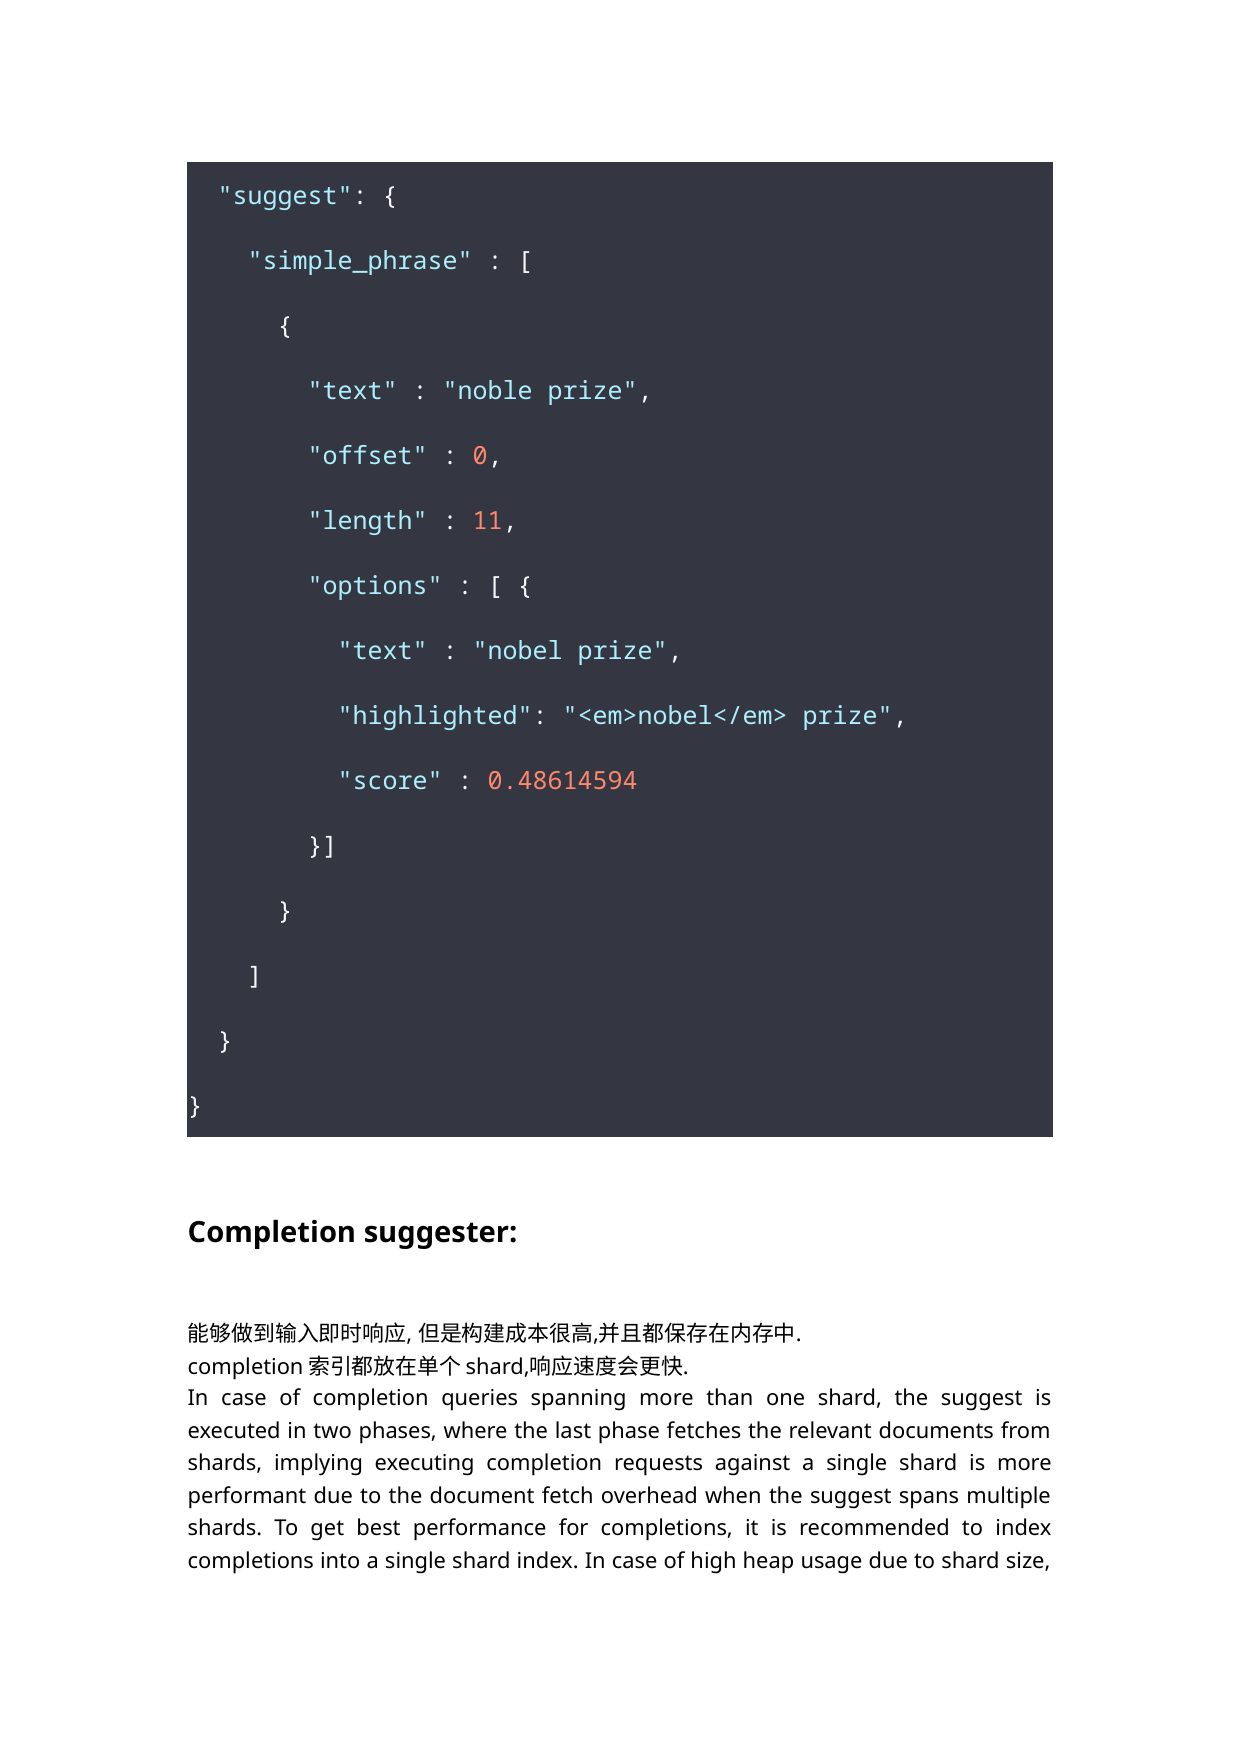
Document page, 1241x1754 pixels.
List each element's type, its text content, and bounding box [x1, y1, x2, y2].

text "simple_phrase" : [ [187, 227, 1053, 292]
text "options" : [ { [187, 552, 1053, 617]
text "highlighted": "<em>nobel</em> prize", [187, 682, 1053, 747]
text { [187, 292, 1053, 357]
text "text" : "noble prize", [187, 357, 1053, 422]
text }] [187, 812, 1053, 877]
text } [187, 1072, 1053, 1137]
text "suggest": { [187, 162, 1053, 227]
text ] [187, 942, 1053, 1007]
text } [187, 877, 1053, 942]
text "length" : 11, [187, 487, 1053, 552]
text } [187, 1007, 1053, 1072]
text "score" : 0.48614594 [187, 747, 1053, 812]
text "text" : "nobel prize", [187, 617, 1053, 682]
text completion索引都放在单个shard,响应速度会更快. [187, 1348, 1053, 1381]
subtitle Completion suggester: [187, 1199, 1053, 1264]
text "offset" : 0, [187, 422, 1053, 487]
text 能够做到输入即时响应, 但是构建成本很高,并且都保存在内存中. [187, 1316, 1053, 1348]
